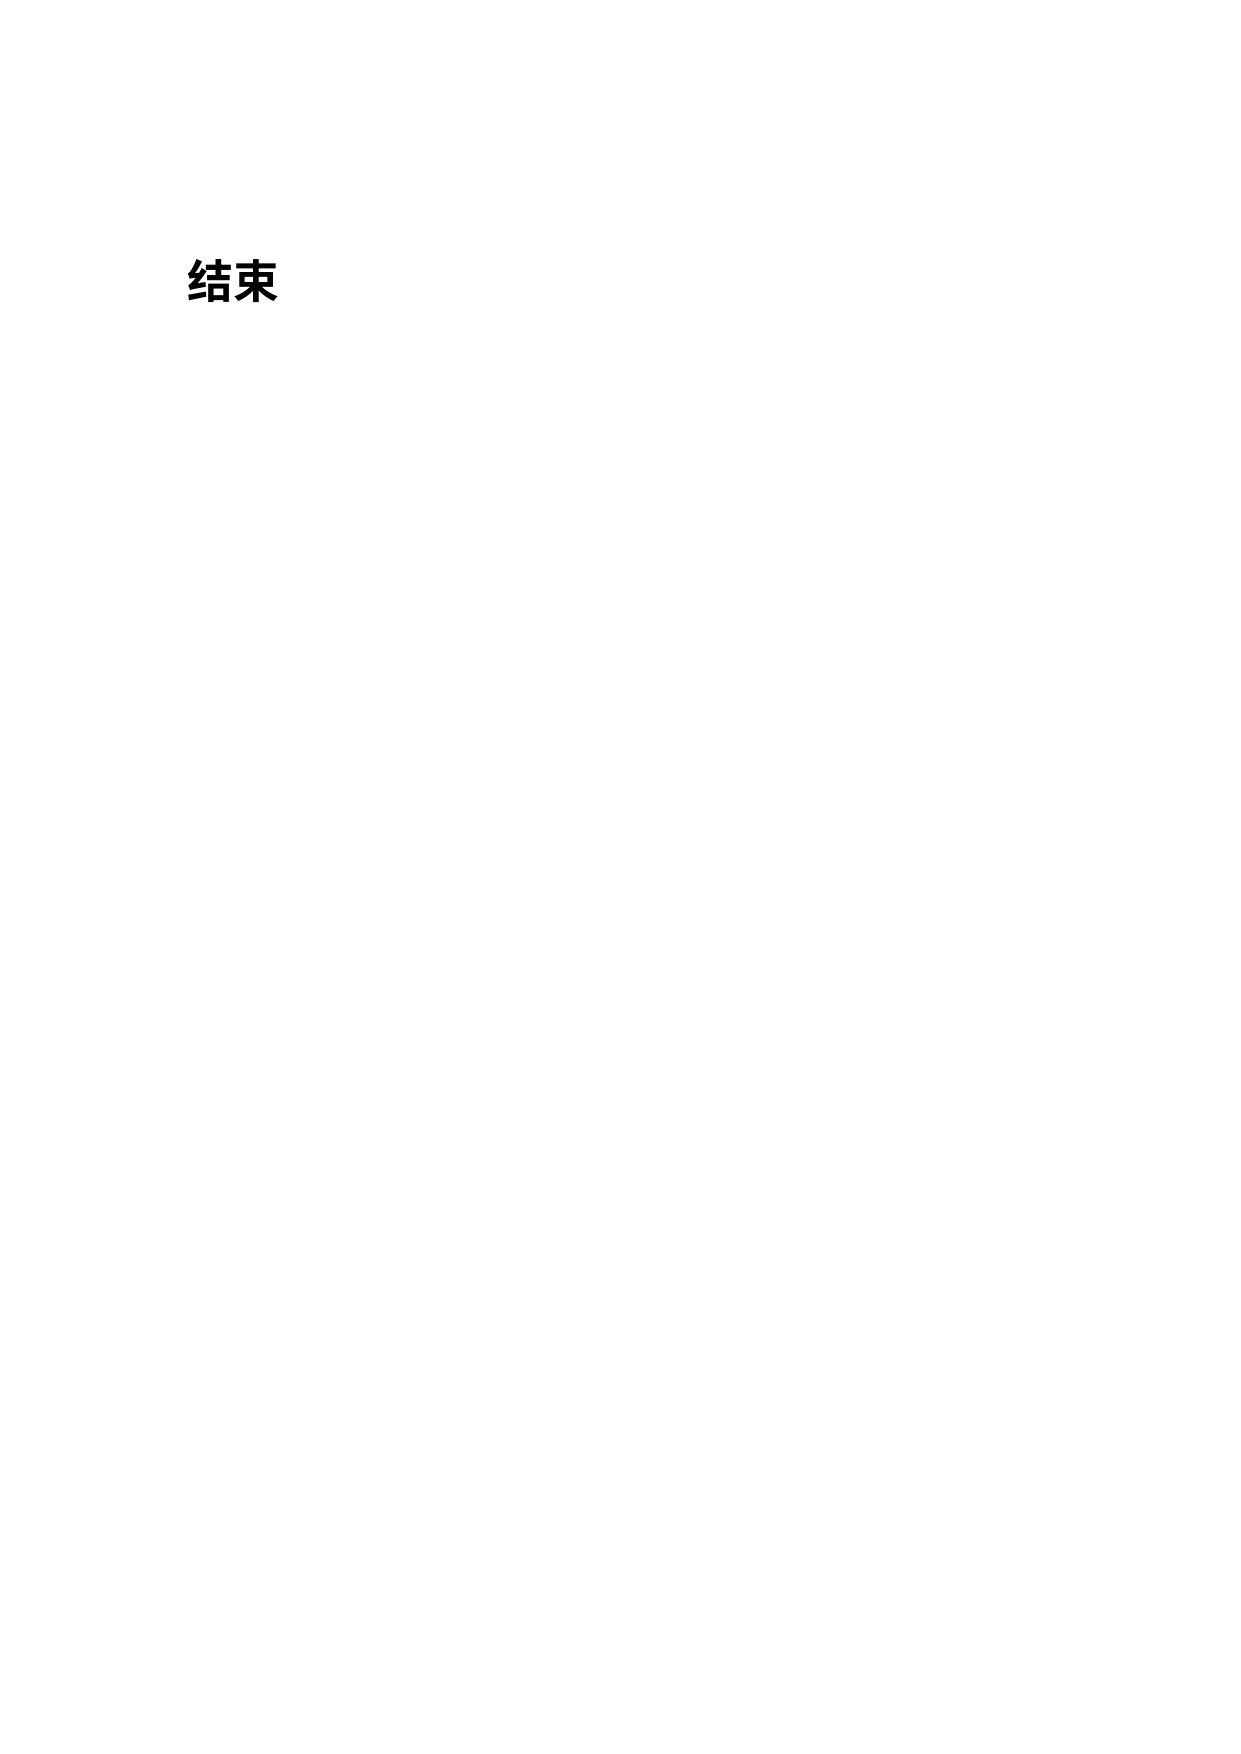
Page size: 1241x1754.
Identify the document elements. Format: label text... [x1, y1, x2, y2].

subtitle 结束 [187, 230, 1053, 327]
